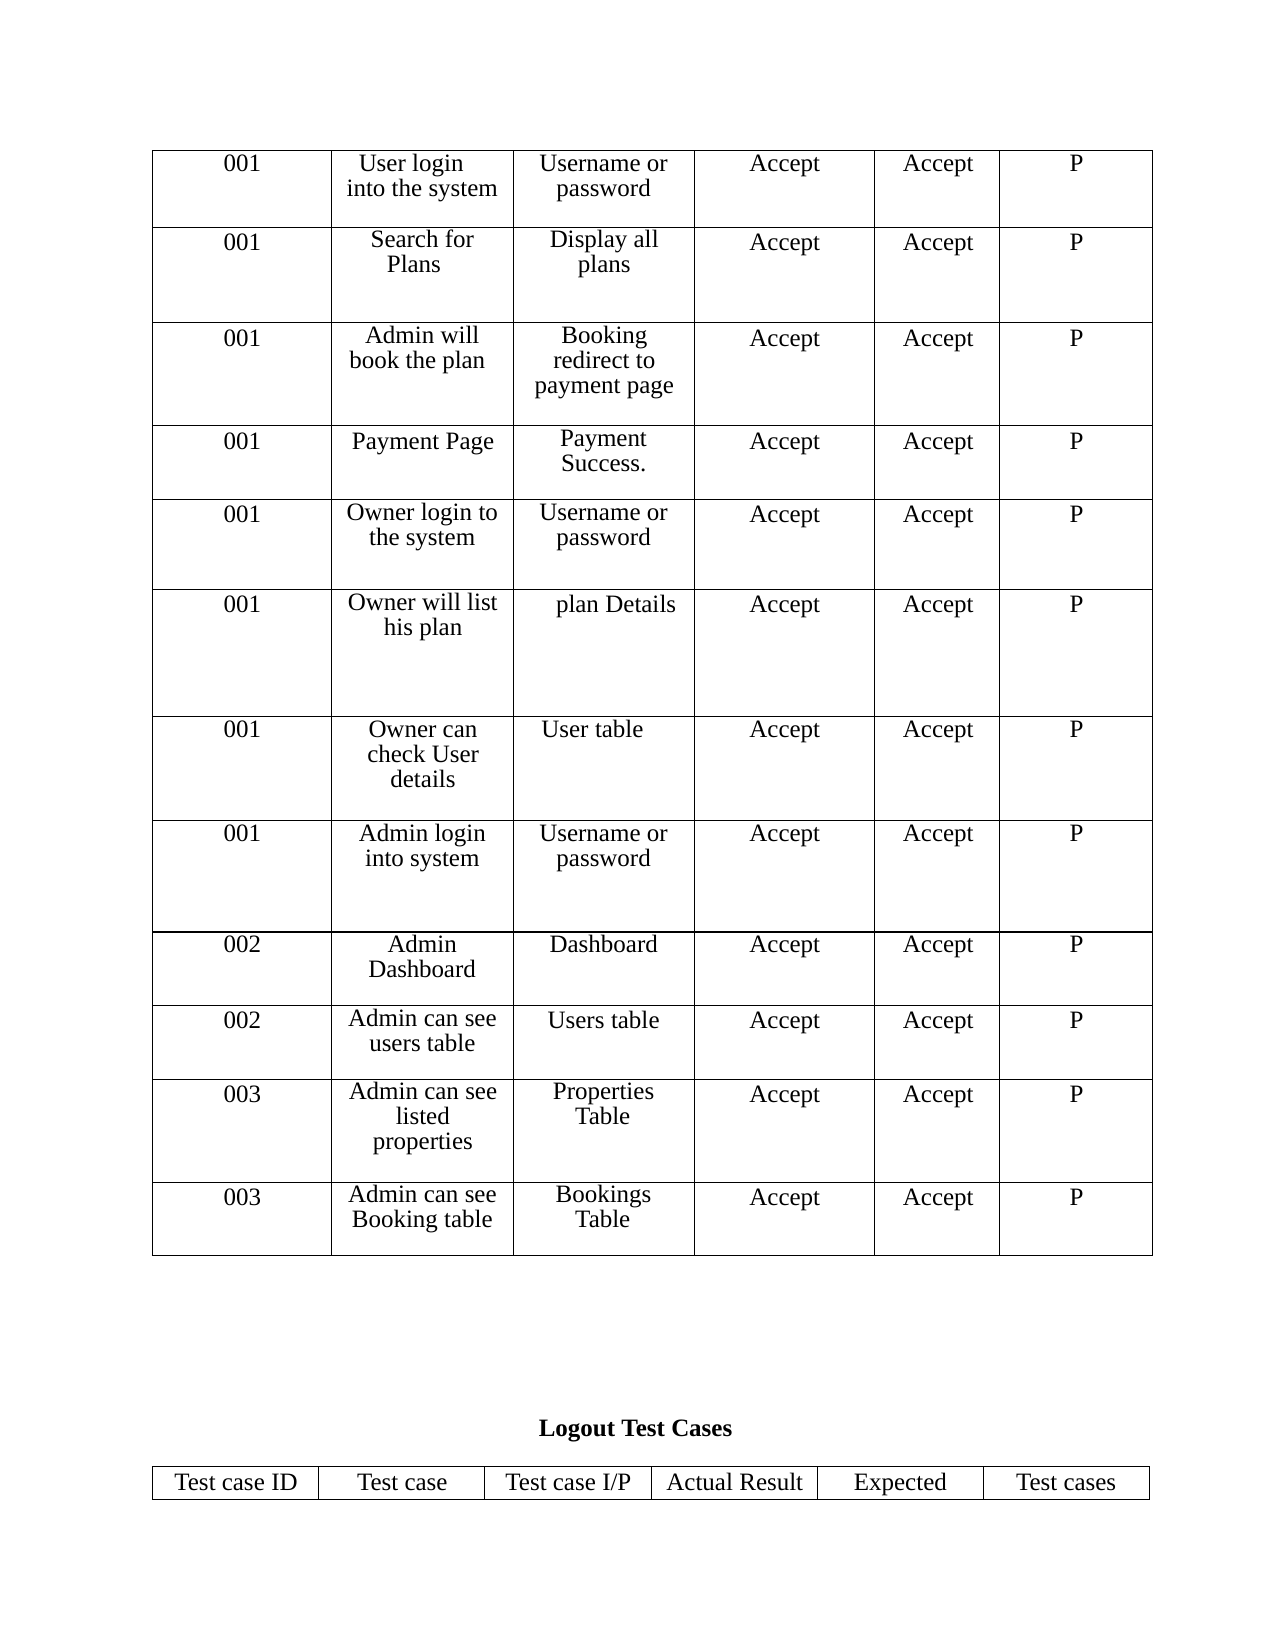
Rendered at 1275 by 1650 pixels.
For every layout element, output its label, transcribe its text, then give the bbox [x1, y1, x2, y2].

table_cell Users table [514, 1006, 694, 1079]
table_cell 003 [153, 1080, 331, 1182]
table_cell P [1000, 151, 1152, 227]
table_cell 001 [153, 821, 331, 931]
table_cell Accept [695, 1183, 874, 1255]
table_cell Dashboard [514, 933, 694, 1005]
table_cell Admin Dashboard [332, 933, 513, 1005]
table_cell plan Details [514, 590, 694, 716]
table_cell Accept [875, 426, 999, 499]
table_cell P [1000, 933, 1152, 1005]
table_cell Accept [695, 323, 874, 425]
table_cell Admin can see Booking table [332, 1183, 513, 1255]
table_cell Accept [875, 1183, 999, 1255]
table_cell Admin login into system [332, 821, 513, 931]
table_cell 003 [153, 1183, 331, 1255]
table_cell Accept [875, 151, 999, 227]
table_cell Username or password [514, 821, 694, 931]
table_cell P [1000, 1006, 1152, 1079]
table_cell Admin will book the plan [332, 323, 513, 425]
table_cell Accept [875, 500, 999, 589]
table_cell Payment Success. [514, 426, 694, 499]
table_cell P [1000, 821, 1152, 931]
table_cell Accept [695, 500, 874, 589]
table_cell Owner can check User details [332, 717, 513, 820]
table_cell User table [514, 717, 694, 820]
table_cell Accept [695, 228, 874, 322]
table_cell Accept [695, 1080, 874, 1182]
table_cell Accept [875, 590, 999, 716]
table_cell 001 [153, 228, 331, 322]
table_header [984, 1467, 1149, 1499]
table_cell 001 [153, 717, 331, 820]
table_cell Payment Page [332, 426, 513, 499]
table_cell Accept [875, 933, 999, 1005]
table_cell Accept [875, 1080, 999, 1182]
table_cell P [1000, 590, 1152, 716]
table_cell Search for Plans [332, 228, 513, 322]
table_cell Properties Table [514, 1080, 694, 1182]
table_cell Accept [875, 228, 999, 322]
table_cell Booking redirect to payment page [514, 323, 694, 425]
table_cell Username or password [514, 151, 694, 227]
table_cell Accept [695, 821, 874, 931]
table_cell P [1000, 1080, 1152, 1182]
table_cell Owner login to the system [332, 500, 513, 589]
table_cell Admin can see listed properties [332, 1080, 513, 1182]
table_cell User login into the system [332, 151, 513, 227]
table_cell P [1000, 426, 1152, 499]
table_cell 001 [153, 151, 331, 227]
table_cell Accept [695, 1006, 874, 1079]
table_cell Accept [875, 821, 999, 931]
table_cell P [1000, 500, 1152, 589]
table_cell Accept [875, 717, 999, 820]
table_header Expected Result [818, 1467, 983, 1499]
table_header Test case [319, 1467, 484, 1499]
table_cell Admin can see users table [332, 1006, 513, 1079]
table_cell P [1000, 1183, 1152, 1255]
table_cell 001 [153, 590, 331, 716]
table_cell 002 [153, 1006, 331, 1079]
text Logout Test Cases [211, 1416, 1059, 1441]
table_cell 002 [153, 933, 331, 1005]
table_cell Accept [695, 151, 874, 227]
table_cell Owner will list his plan [332, 590, 513, 716]
table_cell P [1000, 717, 1152, 820]
table_cell Accept [695, 933, 874, 1005]
table_cell Username or password [514, 500, 694, 589]
table_cell Accept [695, 590, 874, 716]
table_cell Accept [875, 323, 999, 425]
table_cell Bookings Table [514, 1183, 694, 1255]
table_cell Accept [695, 717, 874, 820]
table_header Test case I/P [485, 1467, 651, 1499]
table_cell P [1000, 323, 1152, 425]
table_cell 001 [153, 323, 331, 425]
table_cell 001 [153, 500, 331, 589]
table_cell Accept [875, 1006, 999, 1079]
table_cell P [1000, 228, 1152, 322]
table_cell 001 [153, 426, 331, 499]
table_header Test case ID [153, 1467, 318, 1499]
table_header Actual Result [652, 1467, 817, 1499]
table_cell Display all plans [514, 228, 694, 322]
table_cell Accept [695, 426, 874, 499]
